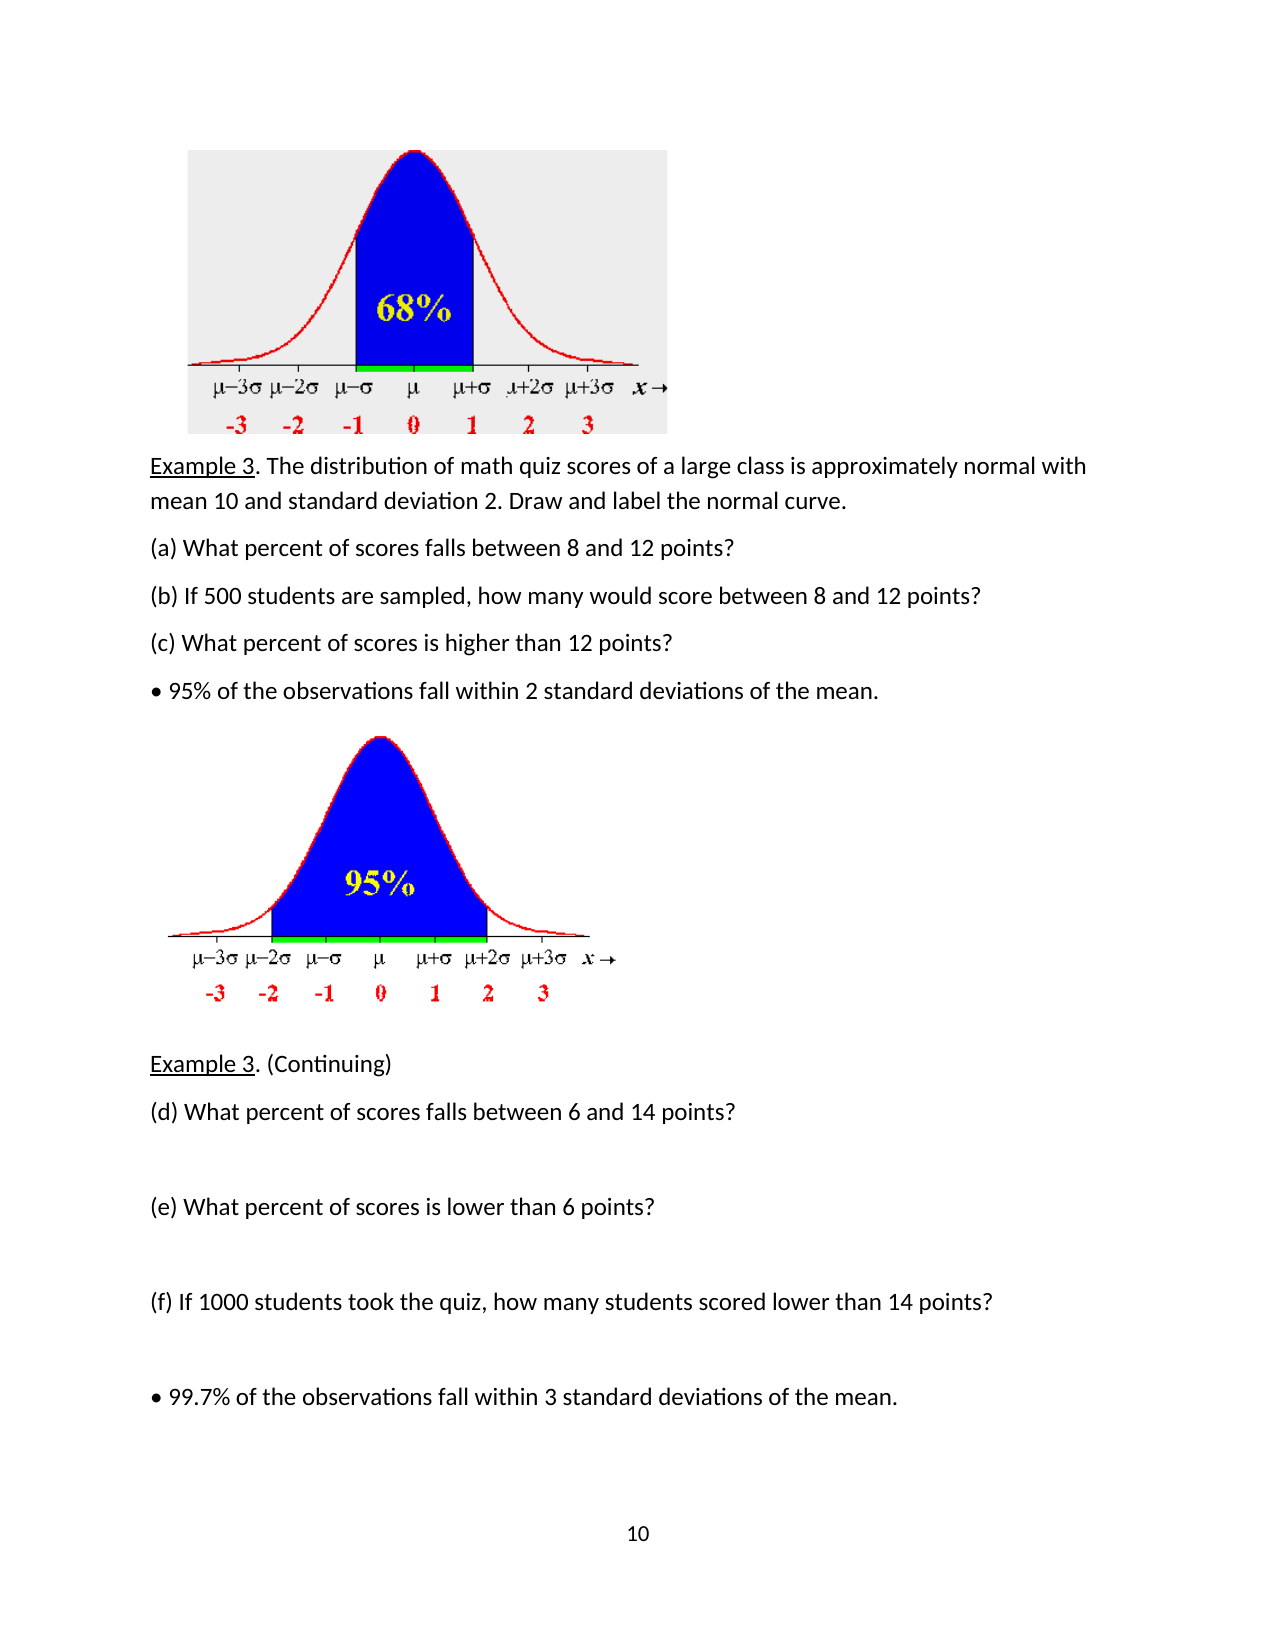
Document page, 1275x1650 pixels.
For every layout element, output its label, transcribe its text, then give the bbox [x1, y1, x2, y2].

text (f) If 1000 students took the quiz, how many students scored lower than 14 points? [150, 1286, 1125, 1316]
text (d) What percent of scores falls between 6 and 14 points? [150, 1096, 1125, 1126]
text • 99.7% of the observations fall within 3 standard deviations of the mean. [150, 1381, 1125, 1411]
text Example 3. The distribution of math quiz scores of a large class is approximately normal with mean 10 and standard deviation 2. Draw and label the normal curve. [150, 450, 1125, 516]
text (b) If 500 students are sampled, how many would score between 8 and 12 points? [150, 580, 1125, 611]
text (a) What percent of scores falls between 8 and 12 points? [150, 533, 1125, 563]
text (c) What percent of scores is higher than 12 points? [150, 628, 1125, 658]
picture [150, 709, 636, 1032]
text (e) What percent of scores is lower than 6 points? [150, 1191, 1125, 1221]
text Example 3. (Continuing) [150, 1048, 1125, 1079]
